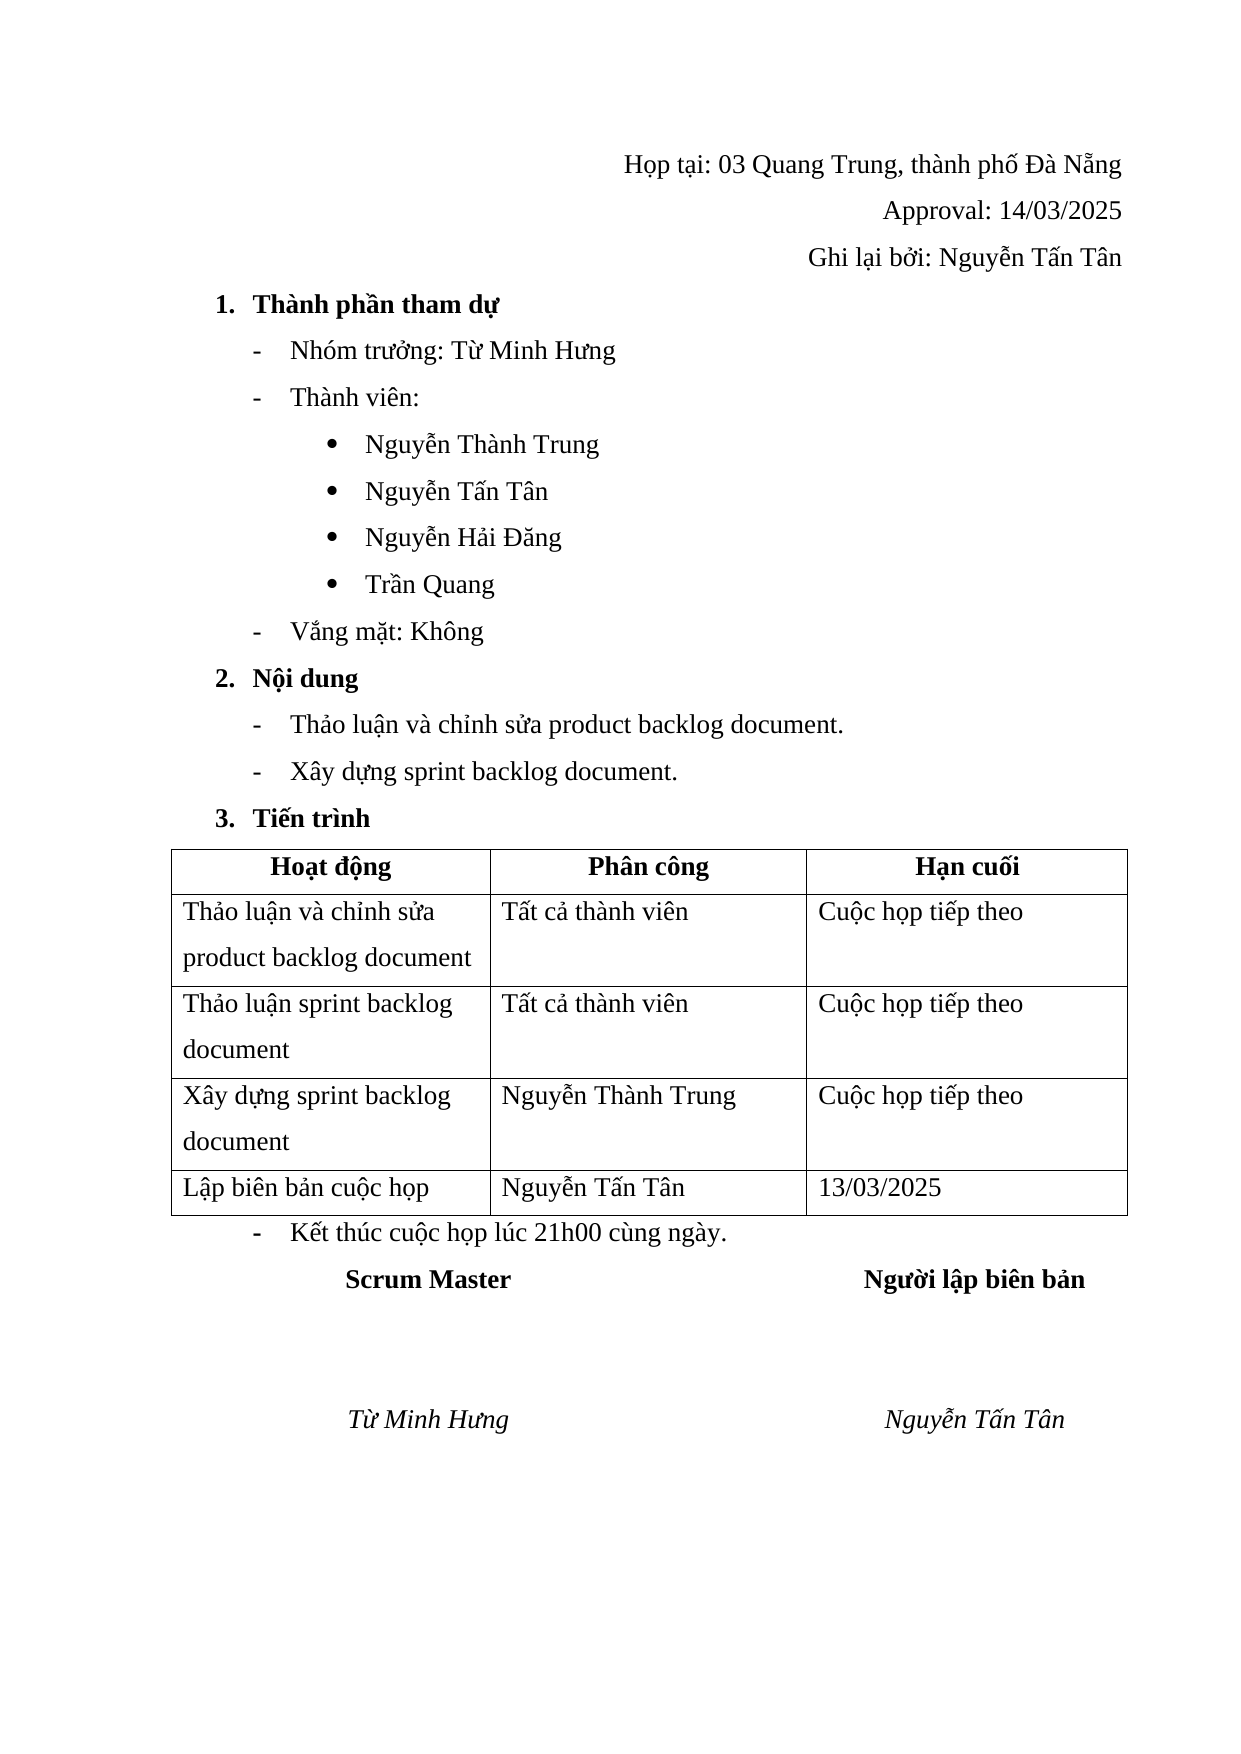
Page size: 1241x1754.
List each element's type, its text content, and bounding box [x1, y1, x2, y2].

list Nguyễn Hải Đăng [327, 521, 1122, 553]
table_cell Thảo luận và chỉnh sửa product backlog document [172, 895, 490, 986]
table_cell Tất cả thành viên [491, 895, 806, 986]
text Họp tại: 03 Quang Trung, thành phố Đà Nẵng [177, 148, 1122, 179]
list Scrum Master Người lập biên bản [290, 1263, 1122, 1294]
table_cell Nguyễn Thành Trung [491, 1079, 806, 1170]
table_cell Nguyễn Tấn Tân [491, 1171, 806, 1215]
table_cell Tất cả thành viên [491, 987, 806, 1078]
list Nhóm trưởng: Từ Minh Hưng [252, 334, 1122, 366]
table_cell Thảo luận sprint backlog document [172, 987, 490, 1078]
list Từ Minh Hưng Nguyễn Tấn Tân [290, 1403, 1122, 1434]
table_cell Lập biên bản cuộc họp [172, 1171, 490, 1215]
list Trần Quang [327, 568, 1122, 599]
list Nội dung [215, 662, 1122, 693]
list Xây dựng sprint backlog document. [252, 755, 1122, 786]
table_header Hạn cuối [807, 850, 1127, 894]
table_header Hoạt động [172, 850, 490, 894]
list Vắng mặt: Không [252, 615, 1122, 646]
table_header Phân công [491, 850, 806, 894]
list Thành phần tham dự [215, 288, 1122, 319]
text Ghi lại bởi: Nguyễn Tấn Tân [177, 241, 1122, 272]
text Approval: 14/03/2025 [177, 194, 1122, 226]
table_cell Xây dựng sprint backlog document [172, 1079, 490, 1170]
table_cell Cuộc họp tiếp theo [807, 987, 1127, 1078]
list Nguyễn Tấn Tân [327, 474, 1122, 506]
list Nguyễn Thành Trung [327, 428, 1122, 459]
table_cell Cuộc họp tiếp theo [807, 895, 1127, 986]
table_cell 13/03/2025 [807, 1171, 1127, 1215]
list Thảo luận và chỉnh sửa product backlog document. [252, 708, 1122, 740]
list Thành viên: [252, 381, 1122, 412]
list Kết thúc cuộc họp lúc 21h00 cùng ngày. [252, 1216, 1122, 1247]
table_cell Cuộc họp tiếp theo [807, 1079, 1127, 1170]
list Tiến trình [215, 802, 1122, 833]
